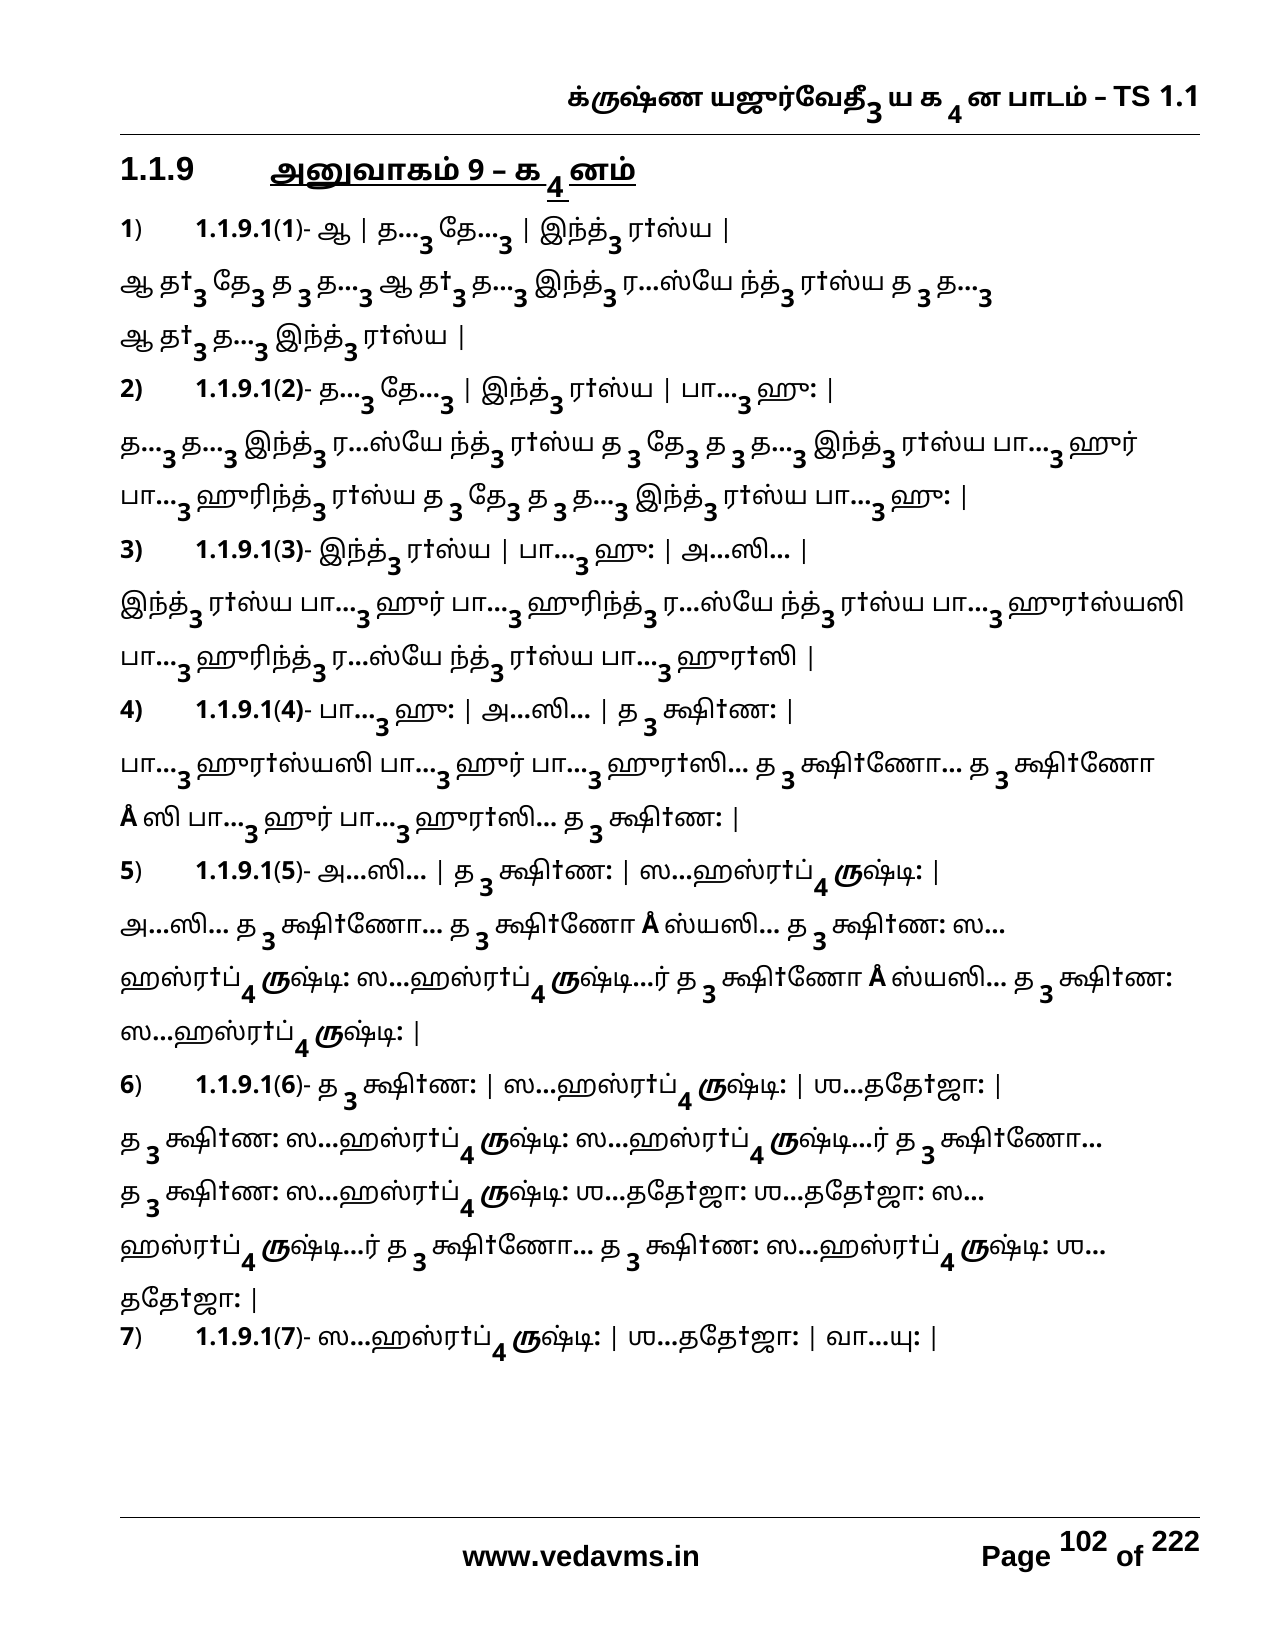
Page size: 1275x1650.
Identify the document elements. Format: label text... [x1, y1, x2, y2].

text த3க்ஷி†ண: ஸ…ஹஸ்ர†ப்4ருஷ்டி: ஸ…ஹஸ்ர†ப்4ருஷ்டி…ர் த3க்ஷி†ணோ… த3க்ஷி†ண: ஸ…ஹஸ்ர†ப்4ருஷ்டி: ஶ…ததே†ஜா: ஶ…ததே†ஜா: ஸ…ஹஸ்ர†ப்4ருஷ்டி…ர் த3க்ஷி†ணோ… த3க்ஷி†ண: ஸ…ஹஸ்ர†ப்4ருஷ்டி: ஶ…ததே†ஜா: | [120, 1121, 1200, 1316]
text 2) 1.1.9.1(2)- த…3தே…3 | இந்த்3ர†ஸ்ய | பா…3ஹு: | [120, 371, 1200, 422]
text பா…3ஹுர†ஸ்யஸி பா…3ஹுர் பா…3ஹுர†ஸி… த3க்ஷி†ணோ… த3க்ஷி†ணோ Åஸி பா…3ஹுர் பா…3ஹுர†ஸி… த3க்ஷி†ண: | [120, 746, 1200, 850]
subtitle அனுவாகம் 9 – க4னம் [120, 149, 1200, 206]
text த…3த…3 இந்த்3ர…ஸ்யே ந்த்3ர†ஸ்ய த3தே3 த3த…3 இந்த்3ர†ஸ்ய பா…3ஹுர் பா…3ஹுரிந்த்3ர†ஸ்ய த3தே3 த3த…3 இந்த்3ர†ஸ்ய பா…3ஹு: | [120, 424, 1200, 529]
text ஆ த†3தே3 த3த…3 ஆ த†3த…3 இந்த்3ர…ஸ்யே ந்த்3ர†ஸ்ய த3த…3 ஆ த†3த…3 இந்த்3ர†ஸ்ய | [120, 264, 1200, 368]
text 5) 1.1.9.1(5)- அ…ஸி… | த3க்ஷி†ண: | ஸ…ஹஸ்ர†ப்4ருஷ்டி: | [120, 853, 1200, 904]
text இந்த்3ர†ஸ்ய பா…3ஹுர் பா…3ஹுரிந்த்3ர…ஸ்யே ந்த்3ர†ஸ்ய பா…3ஹுர†ஸ்யஸி பா…3ஹுரிந்த்3ர…ஸ்யே ந்த்3ர†ஸ்ய பா…3ஹுர†ஸி | [120, 585, 1200, 690]
text அ…ஸி… த3க்ஷி†ணோ… த3க்ஷி†ணோ Åஸ்யஸி… த3க்ஷி†ண: ஸ…ஹஸ்ர†ப்4ருஷ்டி: ஸ…ஹஸ்ர†ப்4ருஷ்டி…ர் த3க்ஷி†ணோ Åஸ்யஸி… த3க்ஷி†ண: ஸ…ஹஸ்ர†ப்4ருஷ்டி: | [120, 906, 1200, 1064]
text 3) 1.1.9.1(3)- இந்த்3ர†ஸ்ய | பா…3ஹு: | அ…ஸி… | [120, 532, 1200, 583]
text 6) 1.1.9.1(6)- த3க்ஷி†ண: | ஸ…ஹஸ்ர†ப்4ருஷ்டி: | ஶ…ததே†ஜா: | [120, 1067, 1200, 1118]
text 4) 1.1.9.1(4)- பா…3ஹு: | அ…ஸி… | த3க்ஷி†ண: | [120, 692, 1200, 743]
text 7) 1.1.9.1(7)- ஸ…ஹஸ்ர†ப்4ருஷ்டி: | ஶ…ததே†ஜா: | வா…யு: | [120, 1318, 1200, 1369]
text 1) 1.1.9.1(1)- ஆ | த…3தே…3 | இந்த்3ர†ஸ்ய | [120, 210, 1200, 261]
